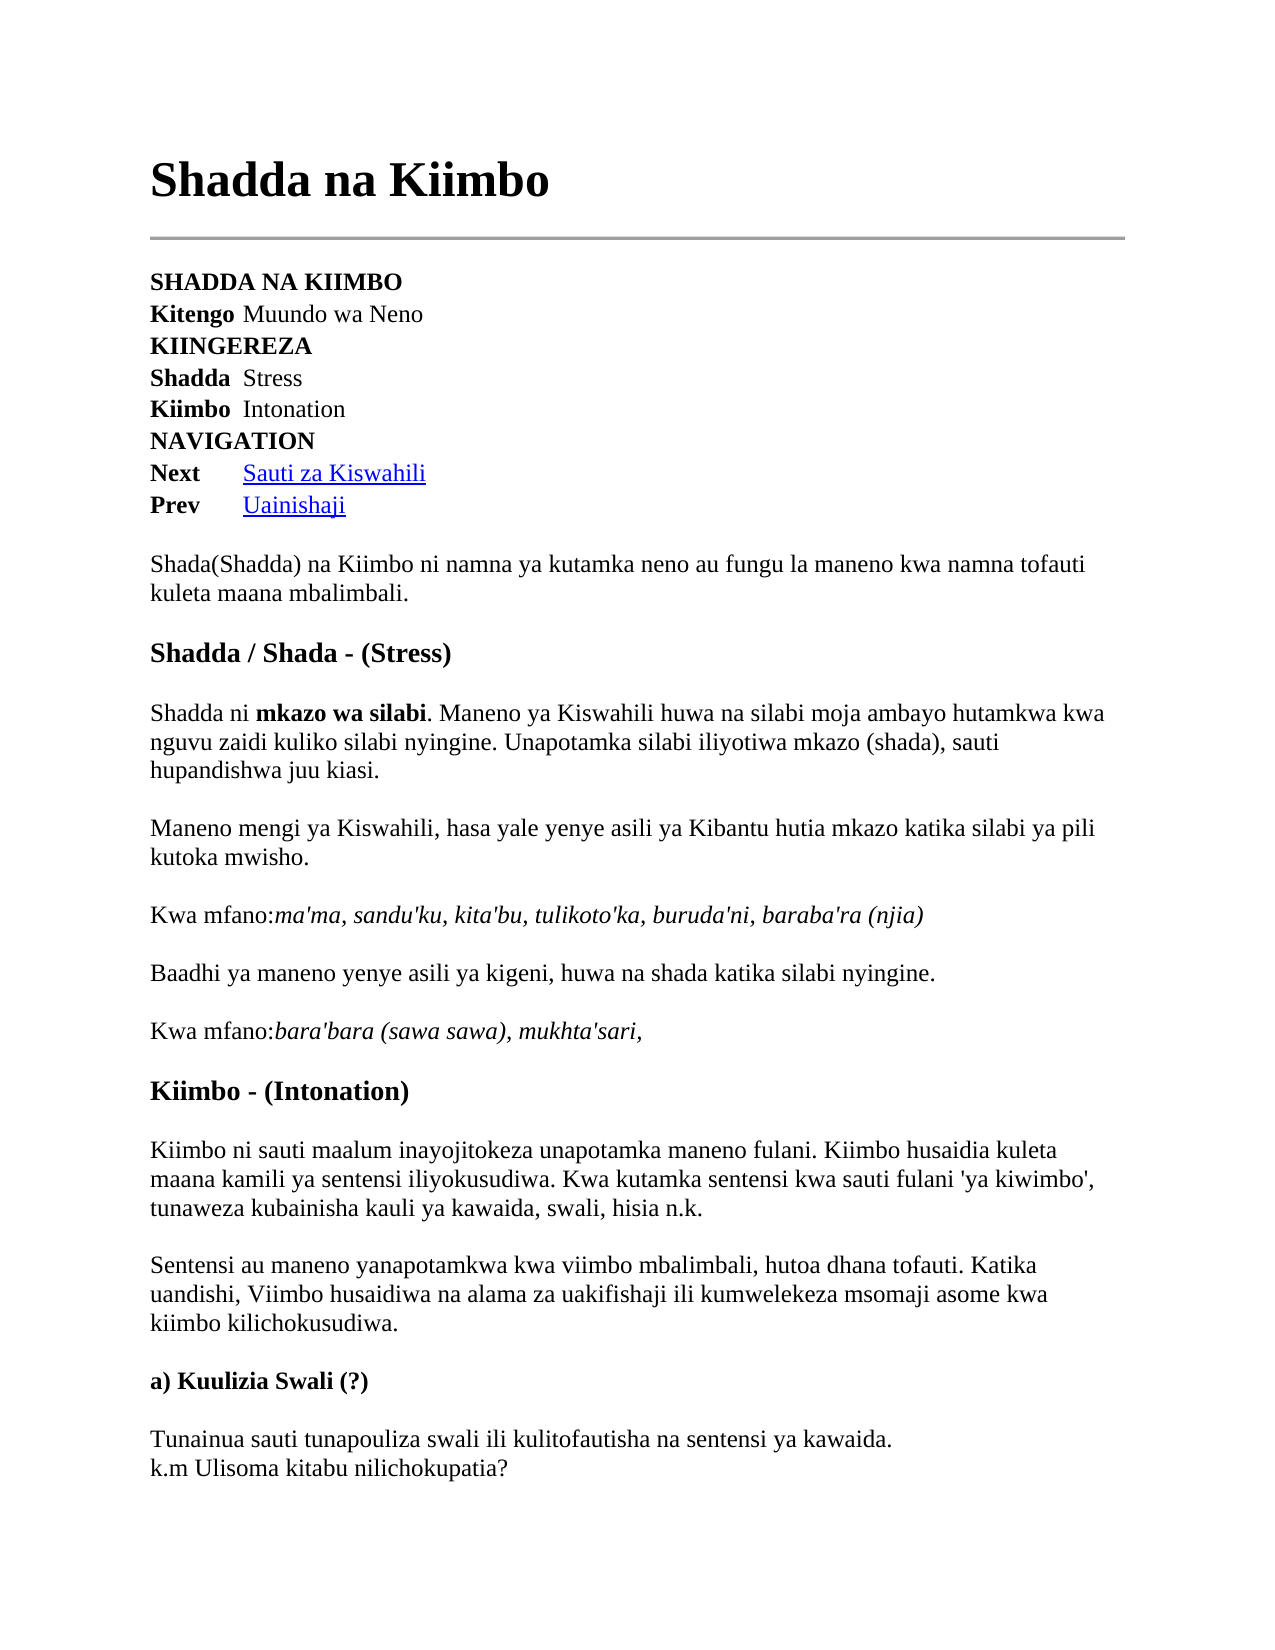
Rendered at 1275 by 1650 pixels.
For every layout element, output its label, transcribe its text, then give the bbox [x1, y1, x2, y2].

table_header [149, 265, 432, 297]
text Tunainua sauti tunapouliza swali ili kulitofautisha na sentensi ya kawaida. k.m Ulisoma kitabu nilichokupatia? [150, 1424, 1125, 1481]
text Kiimbo - (Intonation) [150, 1074, 1125, 1106]
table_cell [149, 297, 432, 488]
text Kiimbo ni sauti maalum inayojitokeza unapotamka maneno fulani. Kiimbo husaidia kuleta maana kamili ya sentensi iliyokusudiwa. Kwa kutamka sentensi kwa sauti fulani 'ya kiwimbo', tunaweza kubainisha kauli ya kawaida, swali, hisia n.k. [150, 1135, 1125, 1221]
text Baadhi ya maneno yenye asili ya kigeni, huwa na shada katika silabi nyingine. [150, 958, 1125, 987]
text Shada(Shadda) na Kiimbo ni namna ya kutamka neno au fungu la maneno kwa namna tofauti kuleta maana mbalimbali. [150, 549, 1125, 607]
text Shadda ni mkazo wa silabi. Maneno ya Kiswahili huwa na silabi moja ambayo hutamkwa kwa nguvu zaidi kuliko silabi nyingine. Unapotamka silabi iliyotiwa mkazo (shada), sauti hupandishwa juu kiasi. [150, 698, 1125, 784]
text a) Kuulizia Swali (?) [150, 1366, 1125, 1395]
text Shadda na Kiimbo [150, 150, 1125, 207]
text Maneno mengi ya Kiswahili, hasa yale yenye asili ya Kibantu hutia mkazo katika silabi ya pili kutoka mwisho. [150, 813, 1125, 871]
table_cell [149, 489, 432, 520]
text Shadda / Shada - (Stress) [150, 636, 1125, 669]
text Sentensi au maneno yanapotamkwa kwa viimbo mbalimbali, hutoa dhana tofauti. Katika uandishi, Viimbo husaidiwa na alama za uakifishaji ili kumwelekeza msomaji asome kwa kiimbo kilichokusudiwa. [150, 1251, 1125, 1337]
text Kwa mfano:bara'bara (sawa sawa), mukhta'sari, [150, 1016, 1125, 1044]
text Kwa mfano:ma'ma, sandu'ku, kita'bu, tulikoto'ka, buruda'ni, baraba'ra (njia) [150, 900, 1125, 929]
